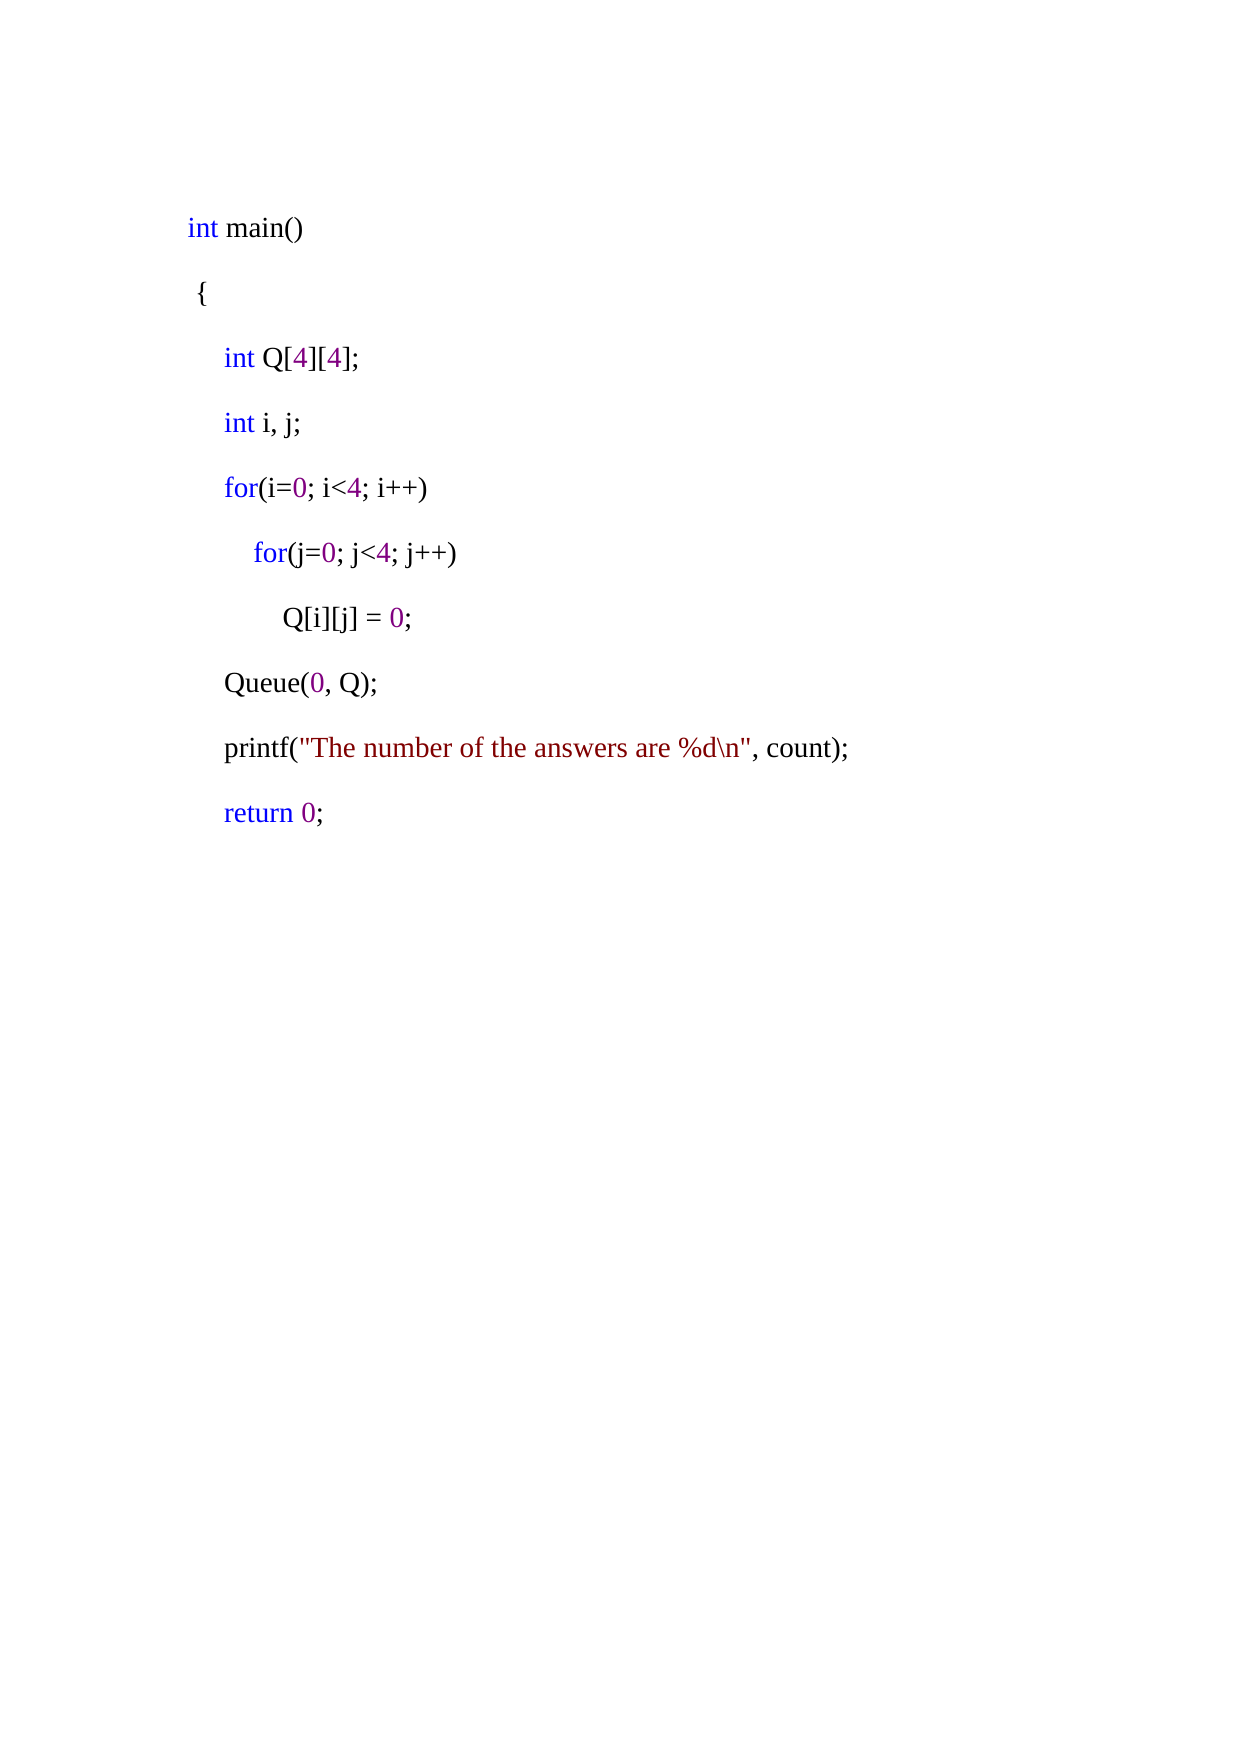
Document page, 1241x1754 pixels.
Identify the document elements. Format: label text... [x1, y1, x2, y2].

text Q[i][j] = 0; [187, 584, 1053, 649]
text int main() [187, 194, 1053, 259]
text Queue(0, Q); [187, 649, 1053, 714]
text printf("The number of the answers are %d\n", count); [187, 714, 1053, 779]
text return 0; [187, 779, 1053, 844]
text int i, j; [187, 389, 1053, 454]
text for(j=0; j<4; j++) [187, 519, 1053, 584]
text int Q[4][4]; [187, 324, 1053, 389]
text { [187, 259, 1053, 324]
text for(i=0; i<4; i++) [187, 454, 1053, 519]
